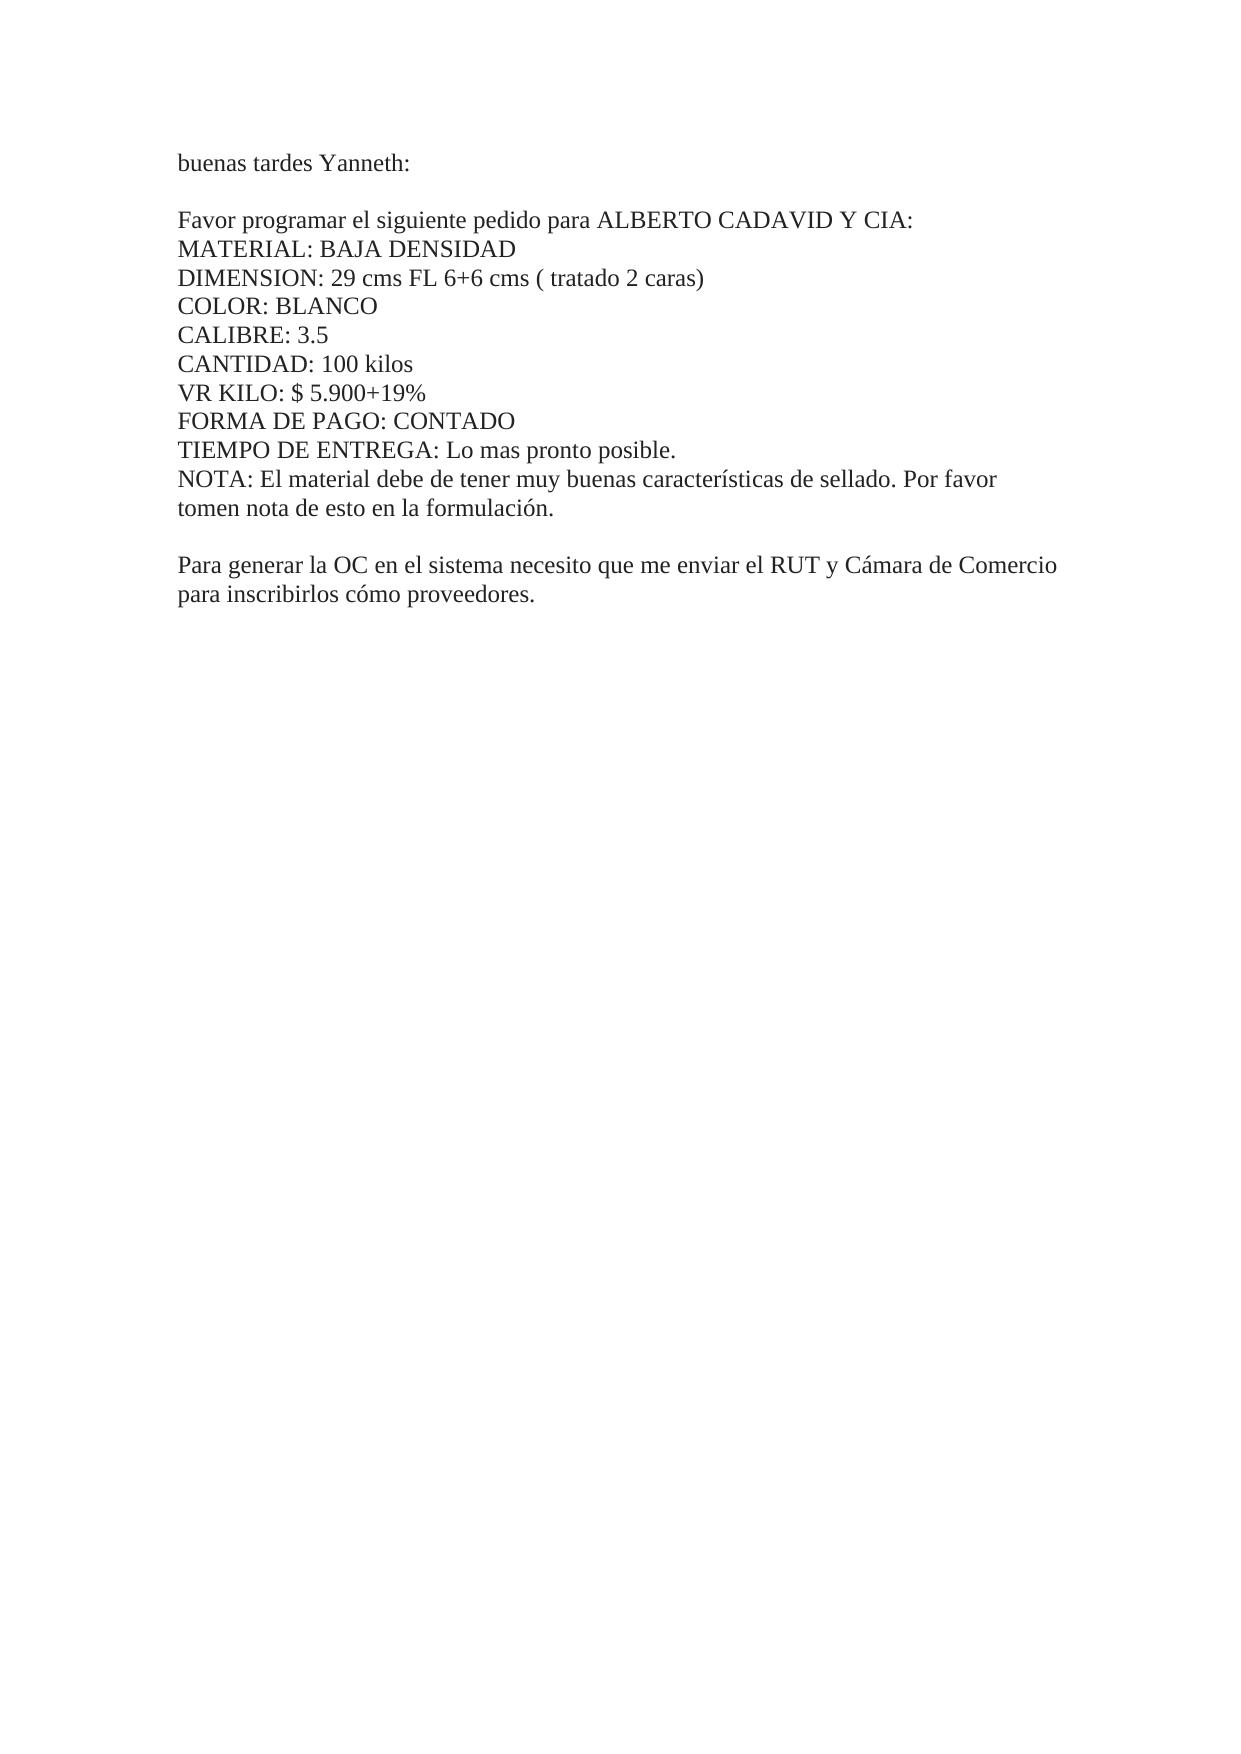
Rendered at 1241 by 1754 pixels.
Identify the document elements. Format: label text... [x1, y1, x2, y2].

text CALIBRE: 3.5 [177, 320, 1063, 349]
text Para generar la OC en el sistema necesito que me enviar el RUT y Cámara de Comercio para inscribirlos cómo proveedores. [177, 550, 1063, 608]
text VR KILO: $ 5.900+19% [177, 378, 1063, 406]
text DIMENSION: 29 cms FL 6+6 cms ( tratado 2 caras) [177, 263, 1063, 291]
text MATERIAL: BAJA DENSIDAD [177, 234, 1063, 263]
text COLOR: BLANCO [177, 291, 1063, 320]
text buenas tardes Yanneth: [177, 148, 1063, 176]
text CANTIDAD: 100 kilos [177, 349, 1063, 378]
text NOTA: El material debe de tener muy buenas características de sellado. Por favor tomen nota de esto en la formulación. [177, 464, 1063, 521]
text Favor programar el siguiente pedido para ALBERTO CADAVID Y CIA: [177, 205, 1063, 234]
text FORMA DE PAGO: CONTADO [177, 406, 1063, 435]
text TIEMPO DE ENTREGA: Lo mas pronto posible. [177, 435, 1063, 464]
